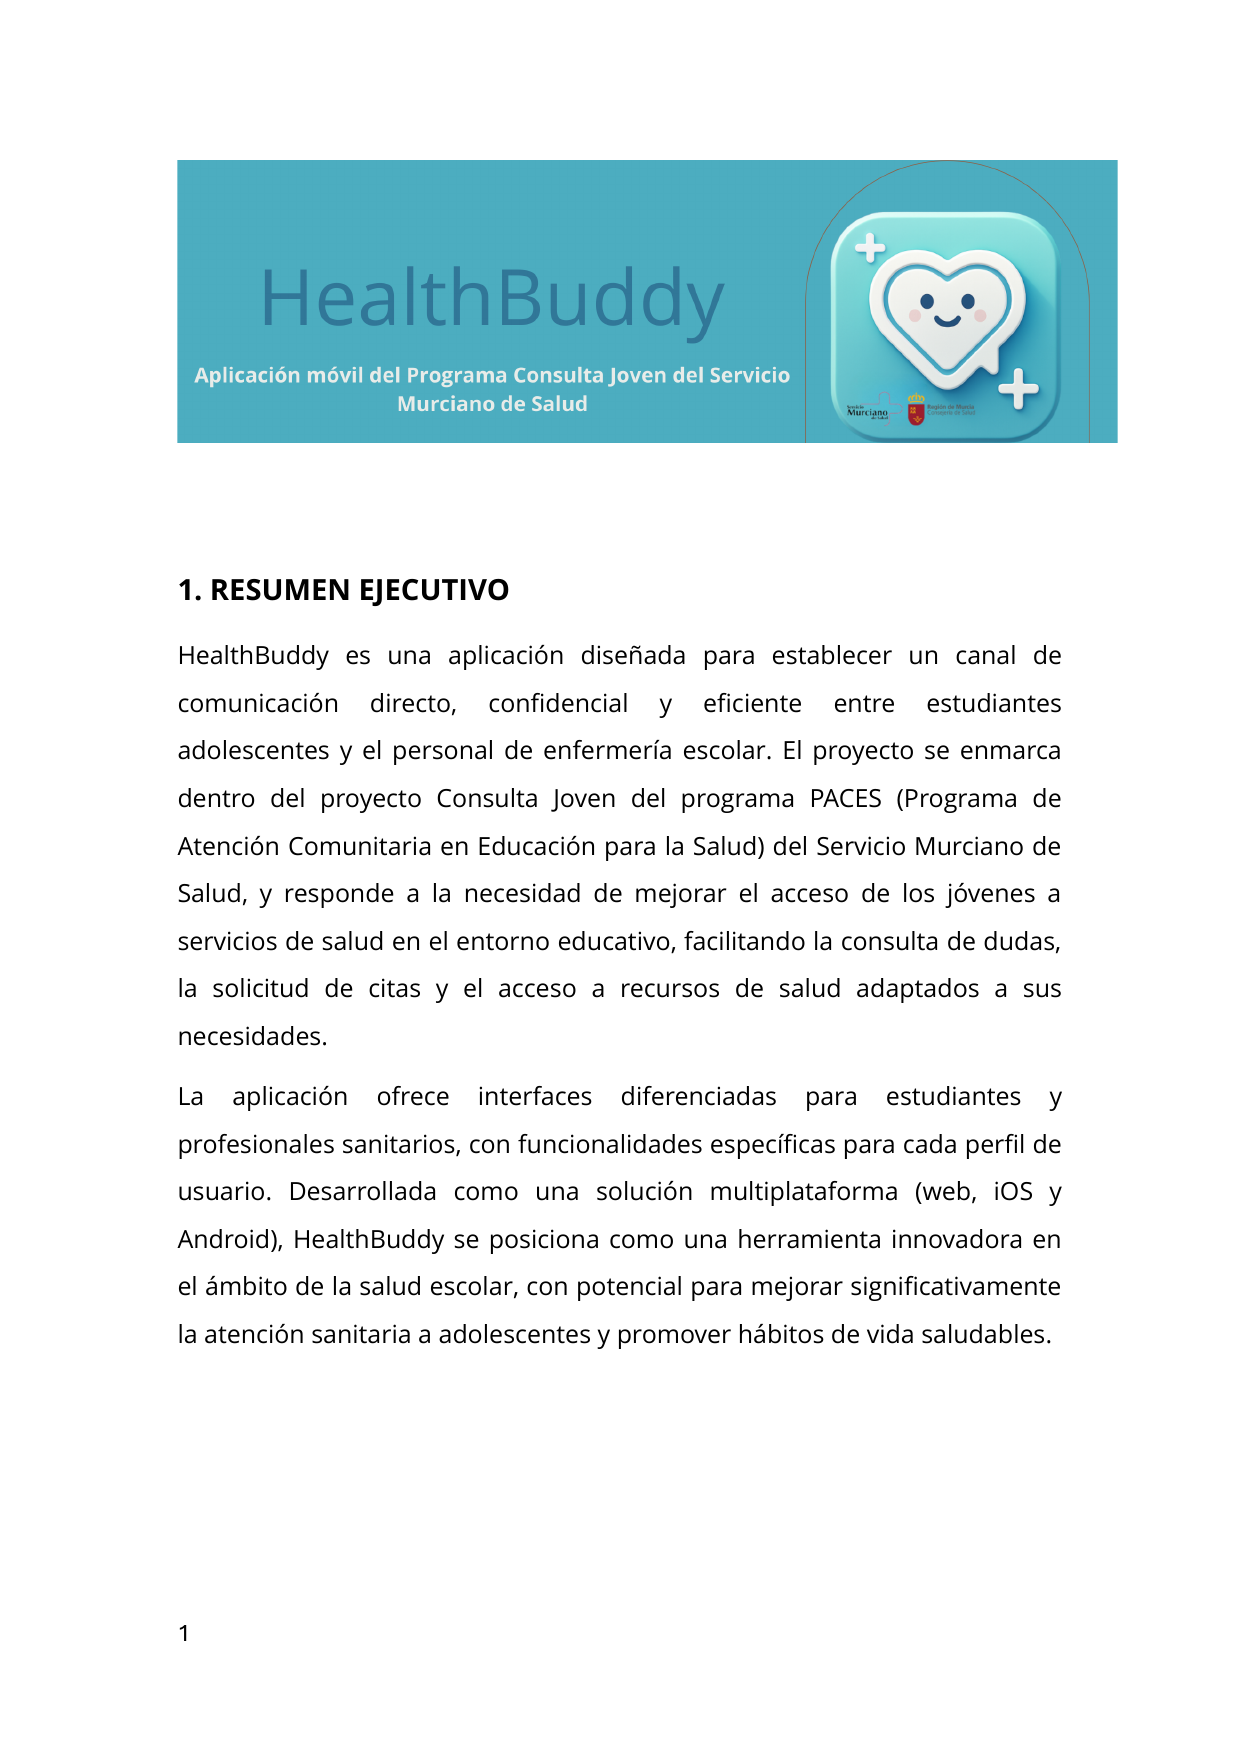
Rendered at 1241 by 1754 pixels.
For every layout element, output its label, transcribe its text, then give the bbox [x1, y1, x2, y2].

picture [177, 160, 1118, 443]
text HealthBuddy es una aplicación diseñada para establecer un canal de comunicación directo, confidencial y eficiente entre estudiantes adolescentes y el personal de enfermería escolar. El proyecto se enmarca dentro del proyecto Consulta Joven del programa PACES (Programa de Atención Comunitaria en Educación para la Salud) del Servicio Murciano de Salud, y responde a la necesidad de mejorar el acceso de los jóvenes a servicios de salud en el entorno educativo, facilitando la consulta de dudas, la solicitud de citas y el acceso a recursos de salud adaptados a sus necesidades. [177, 638, 1063, 1053]
text 1. RESUMEN EJECUTIVO [177, 570, 1063, 609]
text La aplicación ofrece interfaces diferenciadas para estudiantes y profesionales sanitarios, con funcionalidades específicas para cada perfil de usuario. Desarrollada como una solución multiplataforma (web, iOS y Android), HealthBuddy se posiciona como una herramienta innovadora en el ámbito de la salud escolar, con potencial para mejorar significativamente la atención sanitaria a adolescentes y promover hábitos de vida saludables. [177, 1079, 1063, 1351]
